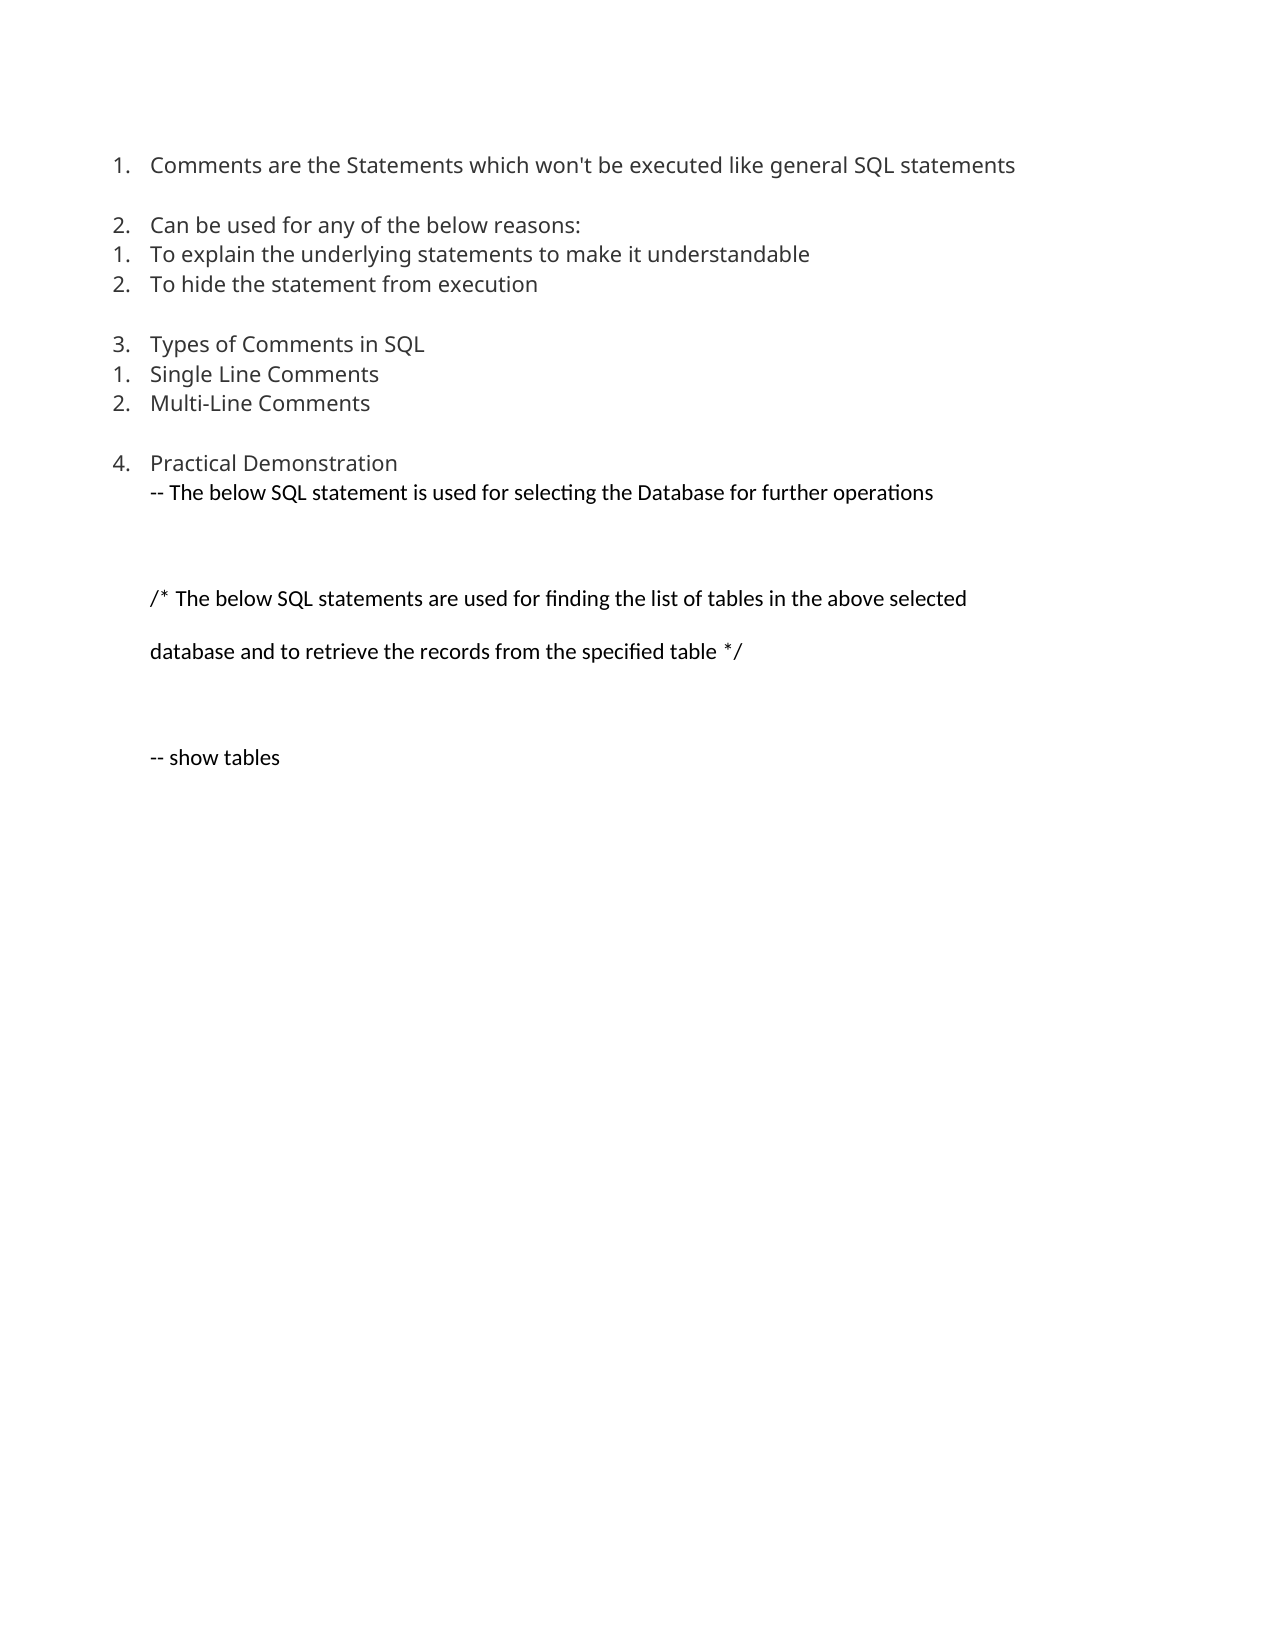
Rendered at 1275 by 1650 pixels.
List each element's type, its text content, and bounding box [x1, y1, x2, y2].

list Can be used for any of the below reasons: [112, 209, 1125, 239]
text -- show tables [150, 743, 1125, 771]
text -- The below SQL statement is used for selecting the Database for further operations [150, 478, 1125, 506]
list To explain the underlying statements to make it understandable [112, 239, 1125, 269]
text database and to retrieve the records from the specified table */ [150, 637, 1125, 665]
list To hide the statement from execution [112, 269, 1125, 299]
list Single Line Comments [112, 358, 1125, 388]
list Practical Demonstration [112, 448, 1125, 478]
list Types of Comments in SQL [112, 329, 1125, 358]
list Comments are the Statements which won't be executed like general SQL statements [112, 150, 1125, 180]
text /* The below SQL statements are used for finding the list of tables in the above selected [150, 584, 1125, 612]
list Multi-Line Comments [112, 388, 1125, 418]
